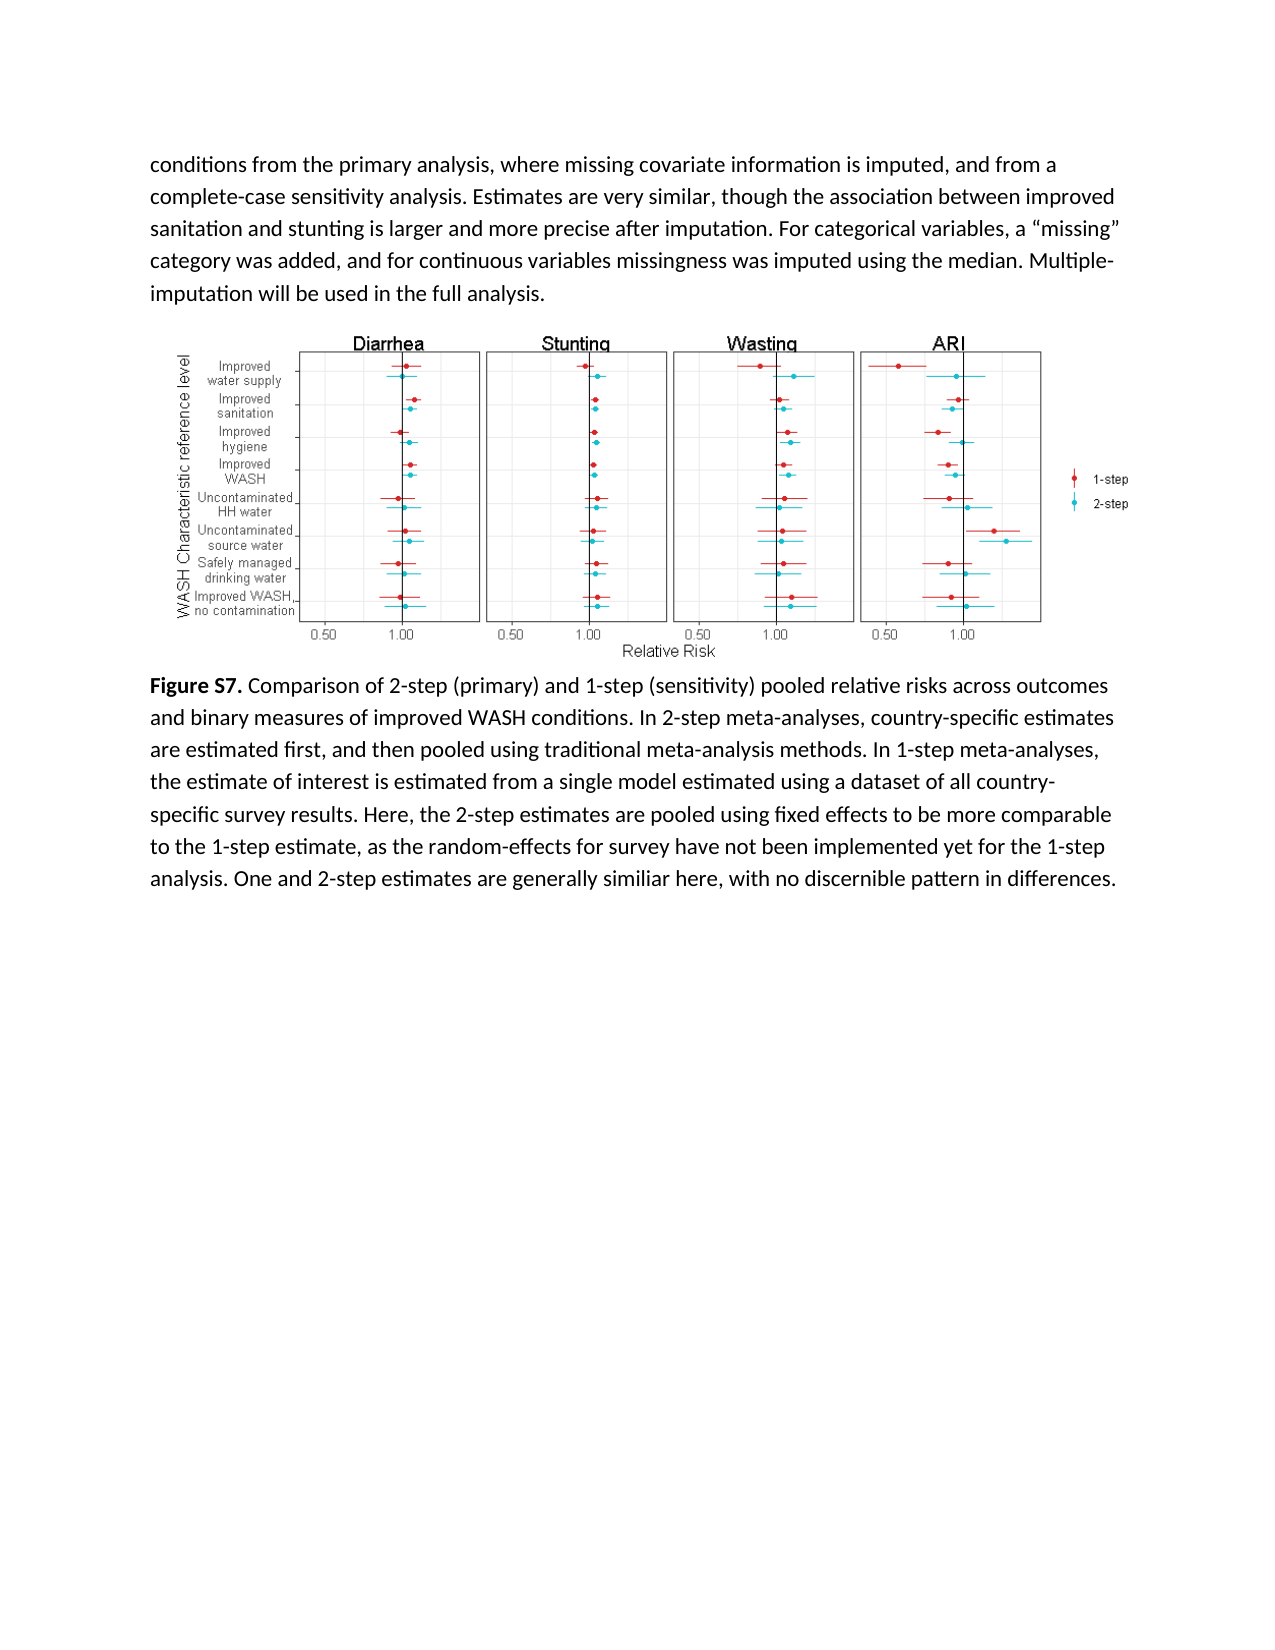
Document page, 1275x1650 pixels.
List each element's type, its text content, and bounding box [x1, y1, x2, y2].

picture [168, 325, 1144, 667]
